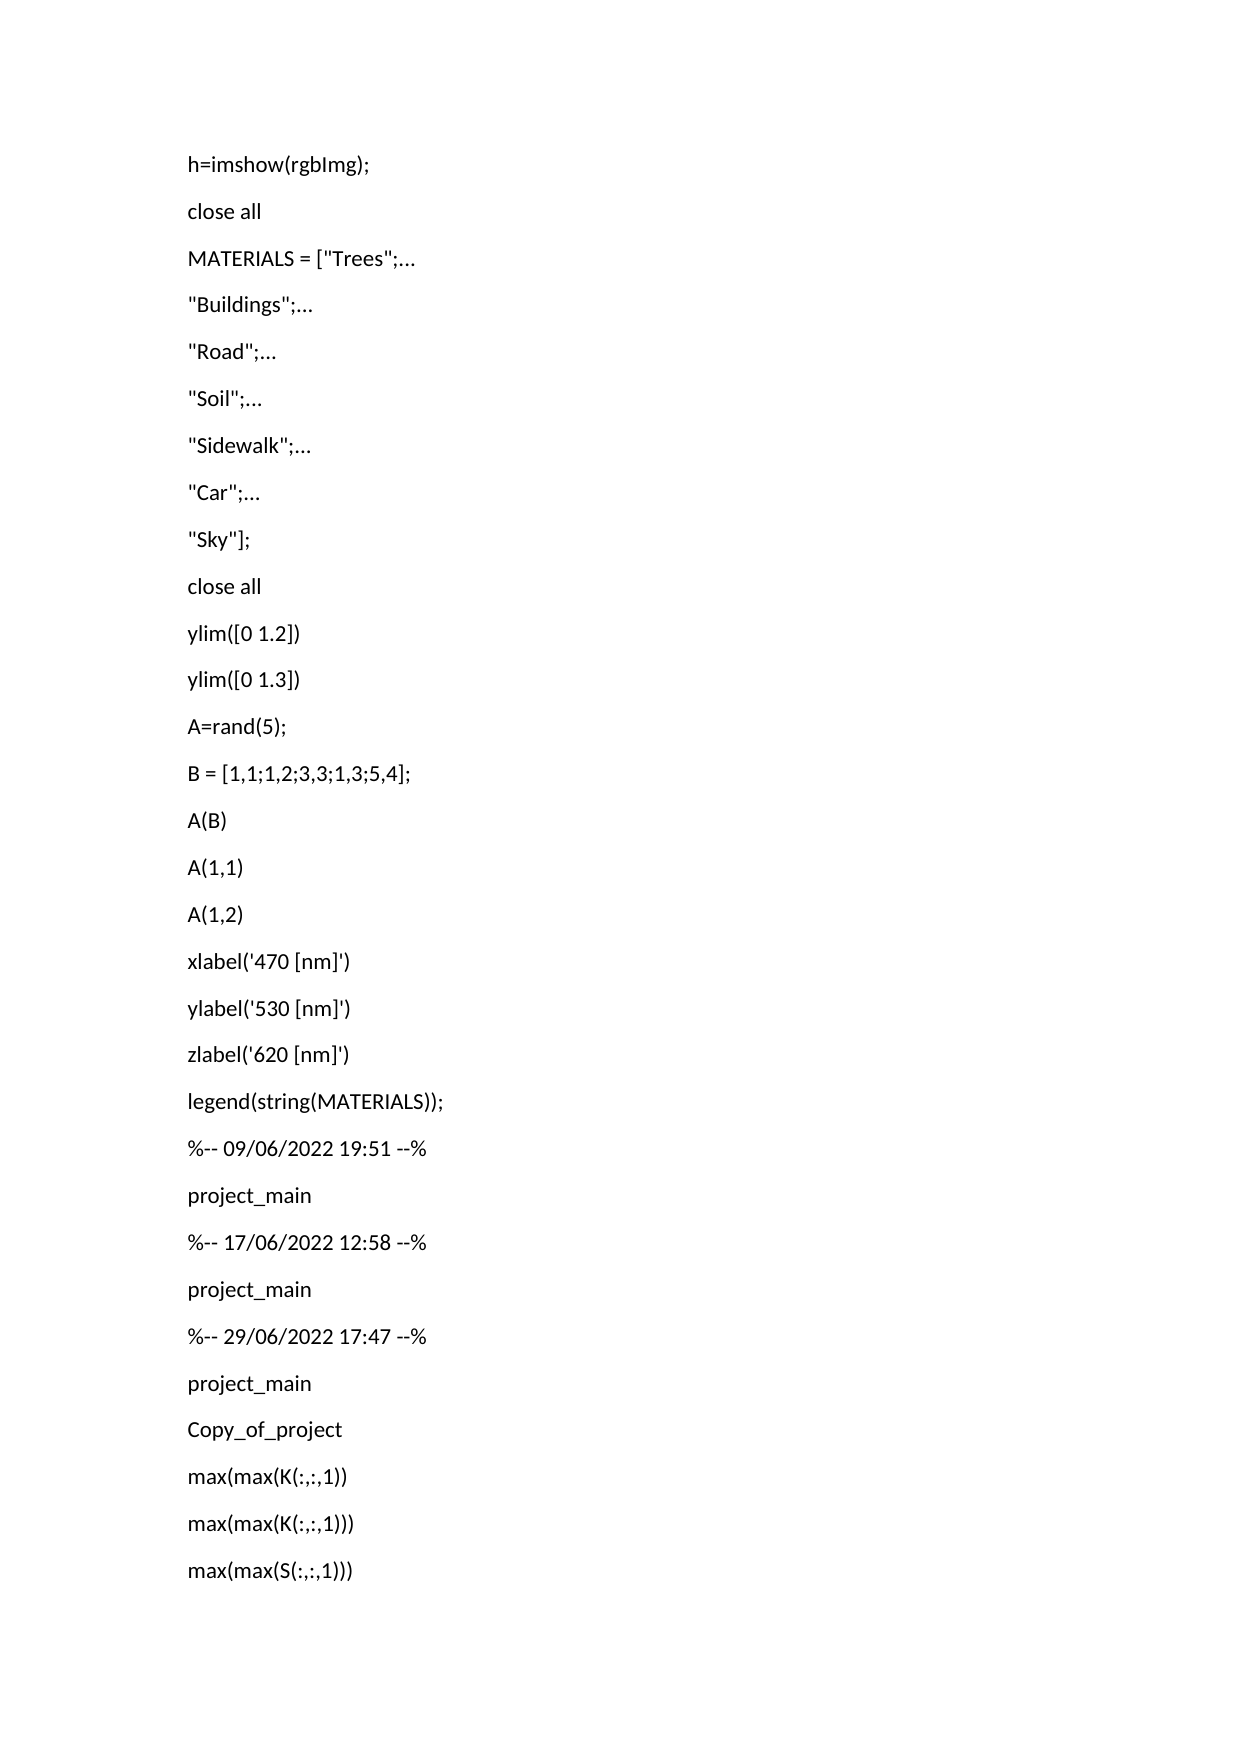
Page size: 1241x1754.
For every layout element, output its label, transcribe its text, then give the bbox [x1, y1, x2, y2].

text B = [1,1;1,2;3,3;1,3;5,4]; [187, 759, 1053, 787]
text zlabel('620 [nm]') [187, 1041, 1053, 1069]
text max(max(S(:,:,1))) [187, 1556, 1053, 1584]
text project_main [187, 1181, 1053, 1209]
text h=imshow(rgbImg); [187, 150, 1053, 178]
text max(max(K(:,:,1))) [187, 1509, 1053, 1537]
text ylabel('530 [nm]') [187, 994, 1053, 1022]
text %-- 09/06/2022 19:51 --% [187, 1134, 1053, 1162]
text close all [187, 572, 1053, 600]
text project_main [187, 1369, 1053, 1397]
text "Road";... [187, 337, 1053, 366]
text close all [187, 197, 1053, 225]
text MATERIALS = ["Trees";... [187, 244, 1053, 272]
text "Sky"]; [187, 525, 1053, 553]
text A(B) [187, 806, 1053, 834]
text ylim([0 1.2]) [187, 619, 1053, 647]
text "Buildings";... [187, 291, 1053, 319]
text max(max(K(:,:,1)) [187, 1462, 1053, 1491]
text "Soil";... [187, 384, 1053, 412]
text legend(string(MATERIALS)); [187, 1087, 1053, 1116]
text "Car";... [187, 478, 1053, 506]
text A=rand(5); [187, 712, 1053, 741]
text Copy_of_project [187, 1416, 1053, 1444]
text A(1,1) [187, 853, 1053, 881]
text project_main [187, 1275, 1053, 1303]
text xlabel('470 [nm]') [187, 947, 1053, 975]
text "Sidewalk";... [187, 431, 1053, 459]
text A(1,2) [187, 900, 1053, 928]
text %-- 17/06/2022 12:58 --% [187, 1228, 1053, 1256]
text ylim([0 1.3]) [187, 666, 1053, 694]
text %-- 29/06/2022 17:47 --% [187, 1322, 1053, 1350]
